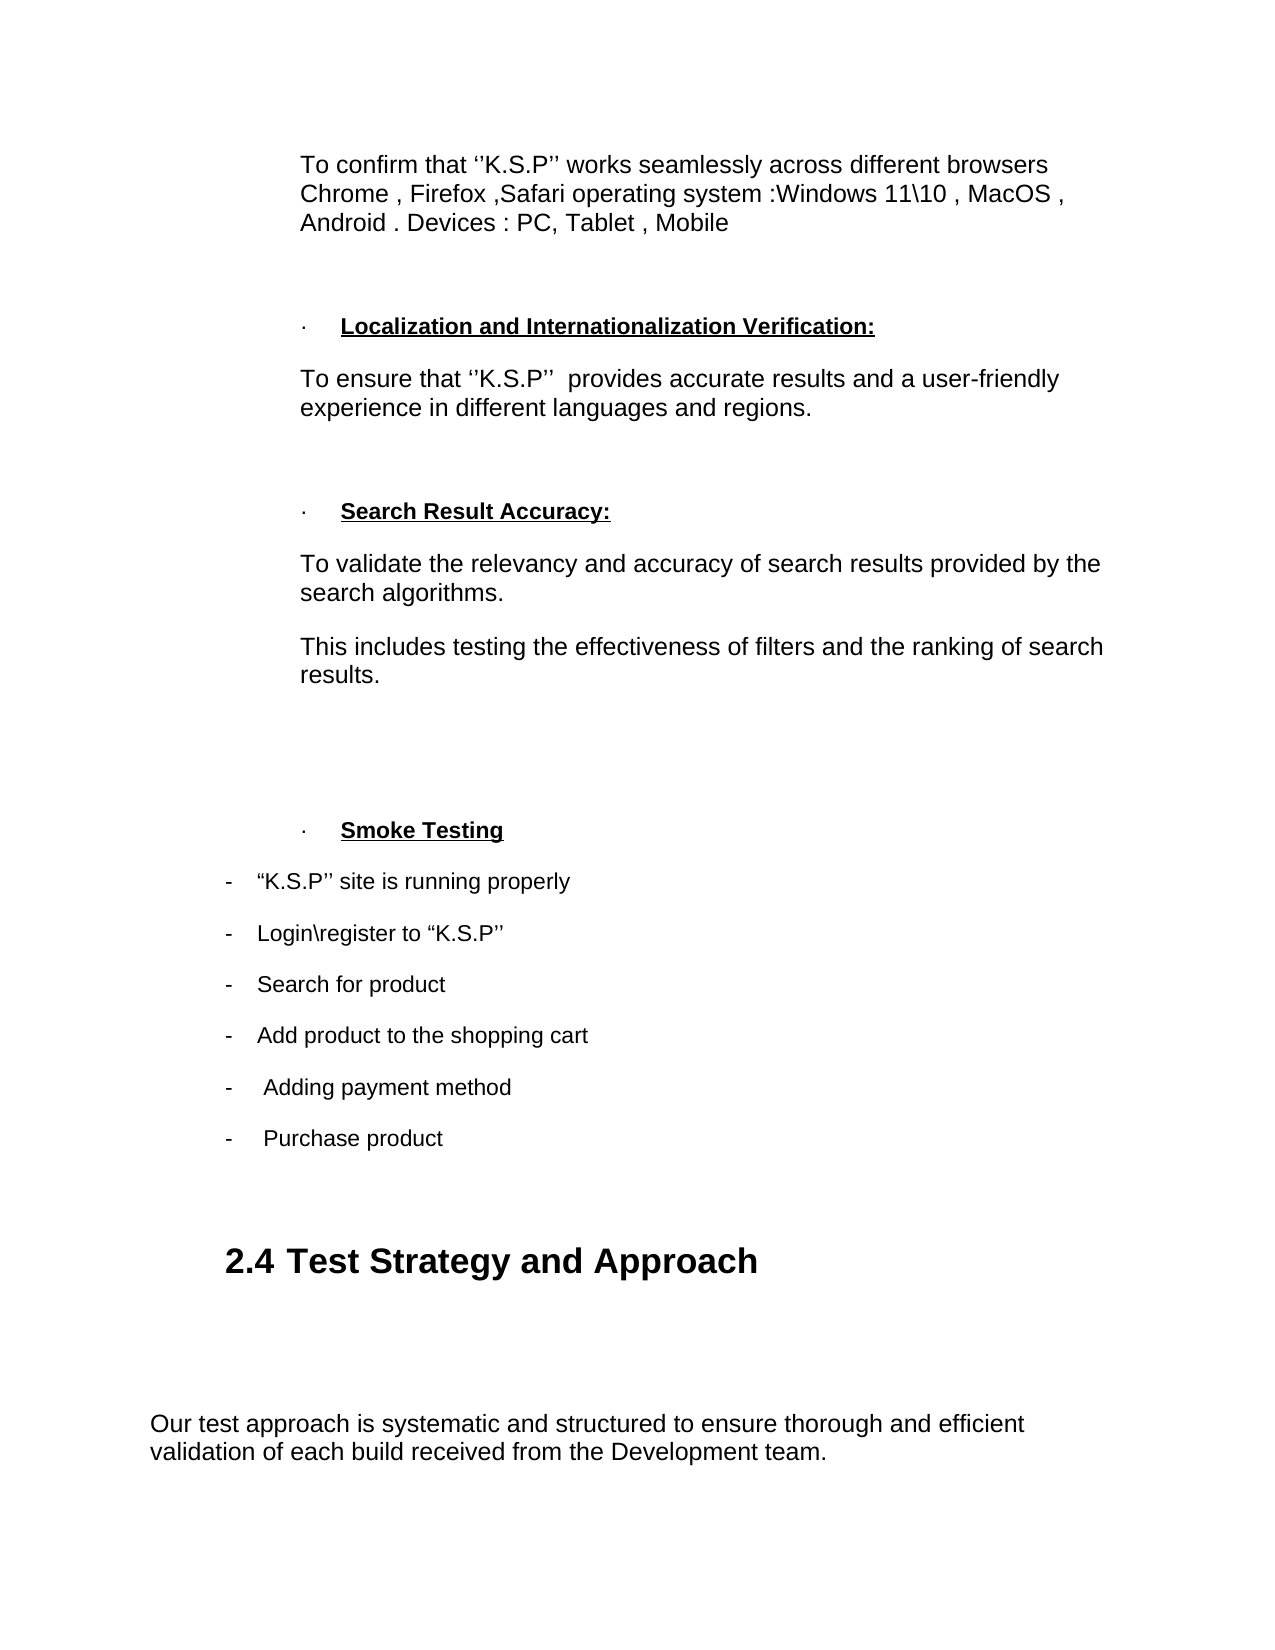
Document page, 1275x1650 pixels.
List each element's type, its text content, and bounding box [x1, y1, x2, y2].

text - Adding payment method [225, 1074, 1125, 1100]
text - Purchase product [225, 1125, 1125, 1151]
text · Smoke Testing [300, 817, 1125, 843]
text Our test approach is systematic and structured to ensure thorough and efficient validation of each build received from the Development team. [150, 1409, 1125, 1466]
text To confirm that ‘’K.S.P’’ works seamlessly across different browsers Chrome , Firefox ,Safari operating system :Windows 11\10 , MacOS , Android . Devices : PC, Tablet , Mobile [300, 150, 1125, 236]
text To validate the relevancy and accuracy of search results provided by the search algorithms. [300, 549, 1125, 607]
text To ensure that ‘’K.S.P’’ provides accurate results and a user-friendly experience in different languages and regions. [300, 364, 1125, 421]
text · Localization and Internationalization Verification: [300, 313, 1125, 339]
text - Add product to the shopping cart [225, 1022, 1125, 1049]
text · Search Result Accuracy: [300, 498, 1125, 524]
text - Search for product [225, 971, 1125, 997]
text This includes testing the effectiveness of filters and the ranking of search results. [300, 632, 1125, 689]
text - “K.S.P’’ site is running properly [225, 868, 1125, 894]
text - Login\register to “K.S.P’’ [225, 919, 1125, 946]
subtitle 2.4 Test Strategy and Approach [225, 1240, 1125, 1281]
